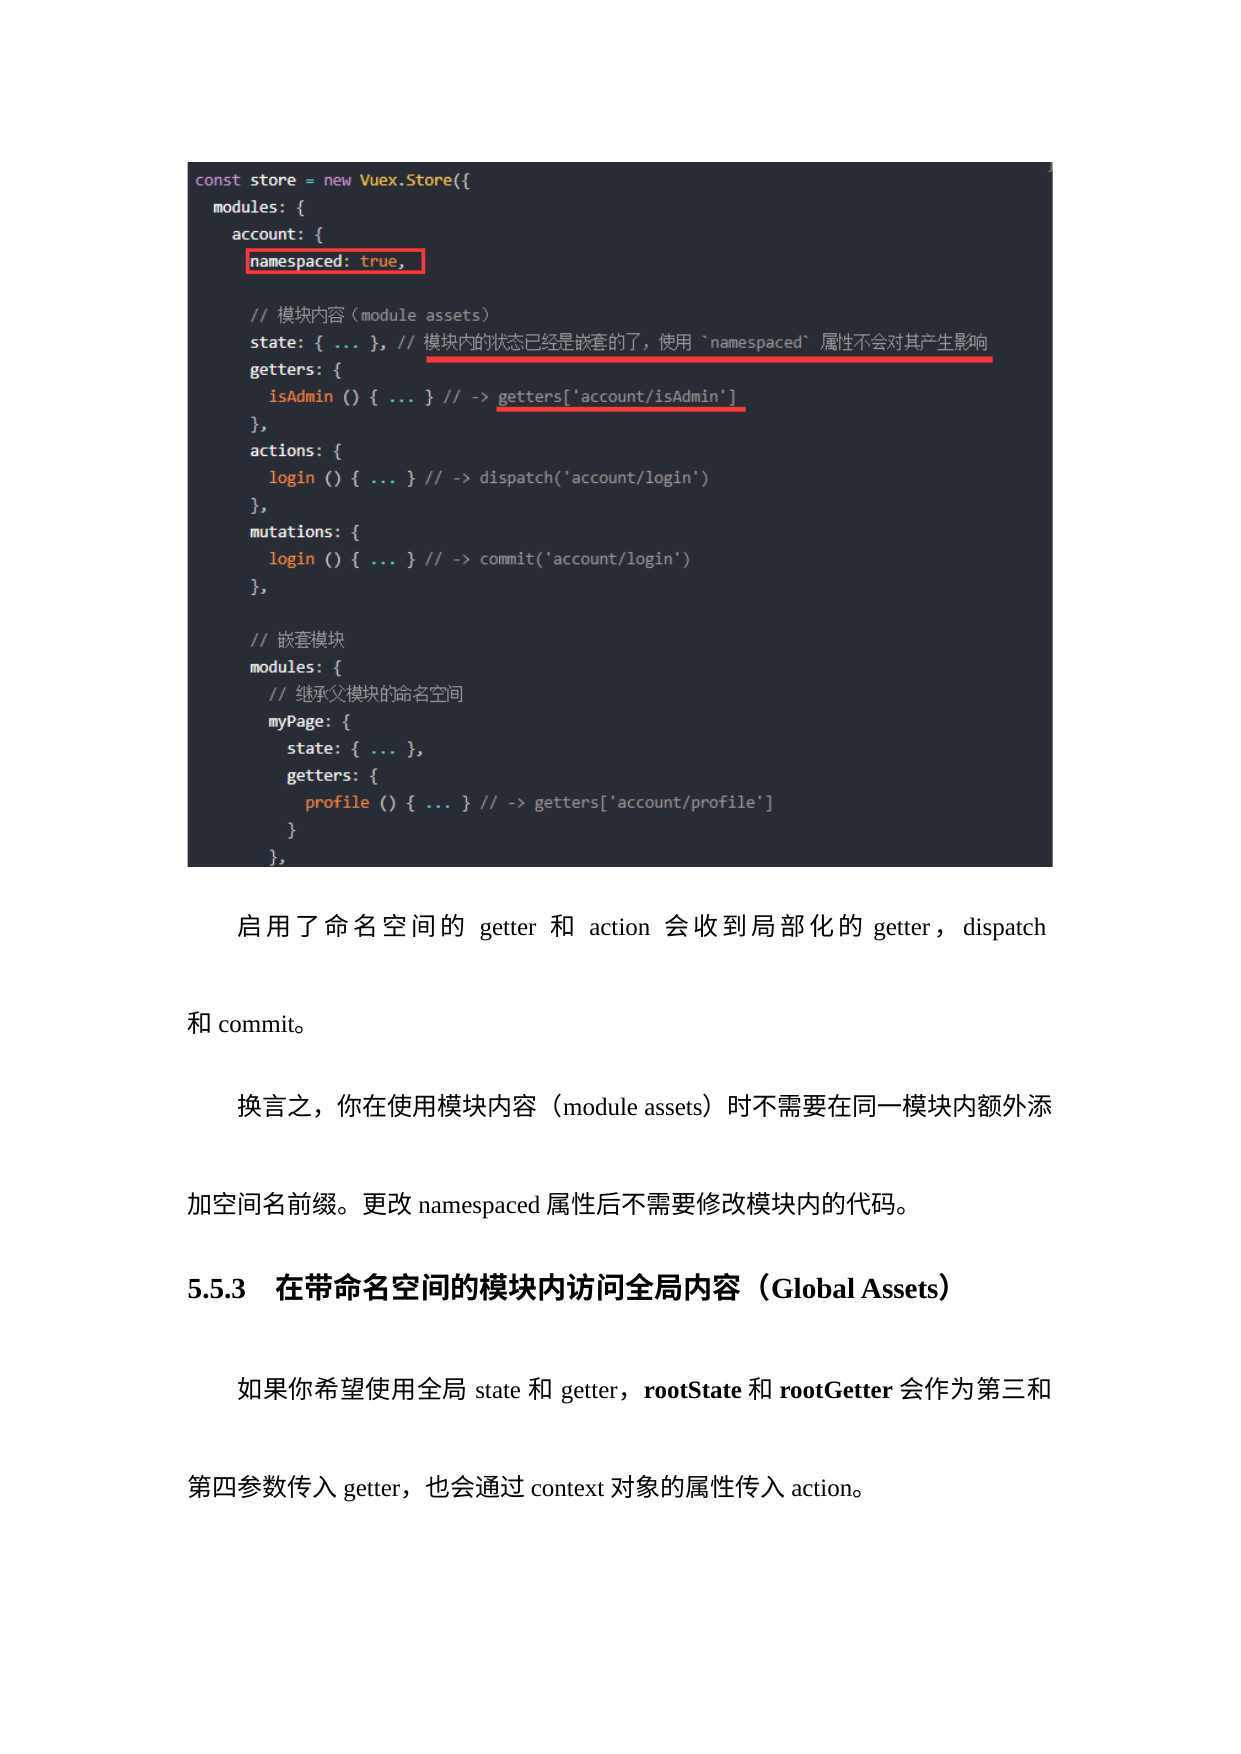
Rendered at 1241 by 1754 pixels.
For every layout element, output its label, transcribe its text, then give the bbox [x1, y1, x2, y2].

text 启用了命名空间的 getter 和 action 会收到局部化的 getter，dispatch 和 commit。 [187, 892, 1053, 1054]
subtitle 在带命名空间的模块内访问全局内容（Global Assets） [187, 1253, 1053, 1318]
text 换言之，你在使用模块内容（module assets）时不需要在同一模块内额外添加空间名前缀。更改 namespaced 属性后不需要修改模块内的代码。 [187, 1072, 1053, 1235]
picture [187, 162, 1053, 867]
text 如果你希望使用全局 state 和 getter，rootState 和 rootGetter 会作为第三和第四参数传入 getter，也会通过 context 对象的属性传入 action。 [187, 1356, 1053, 1518]
